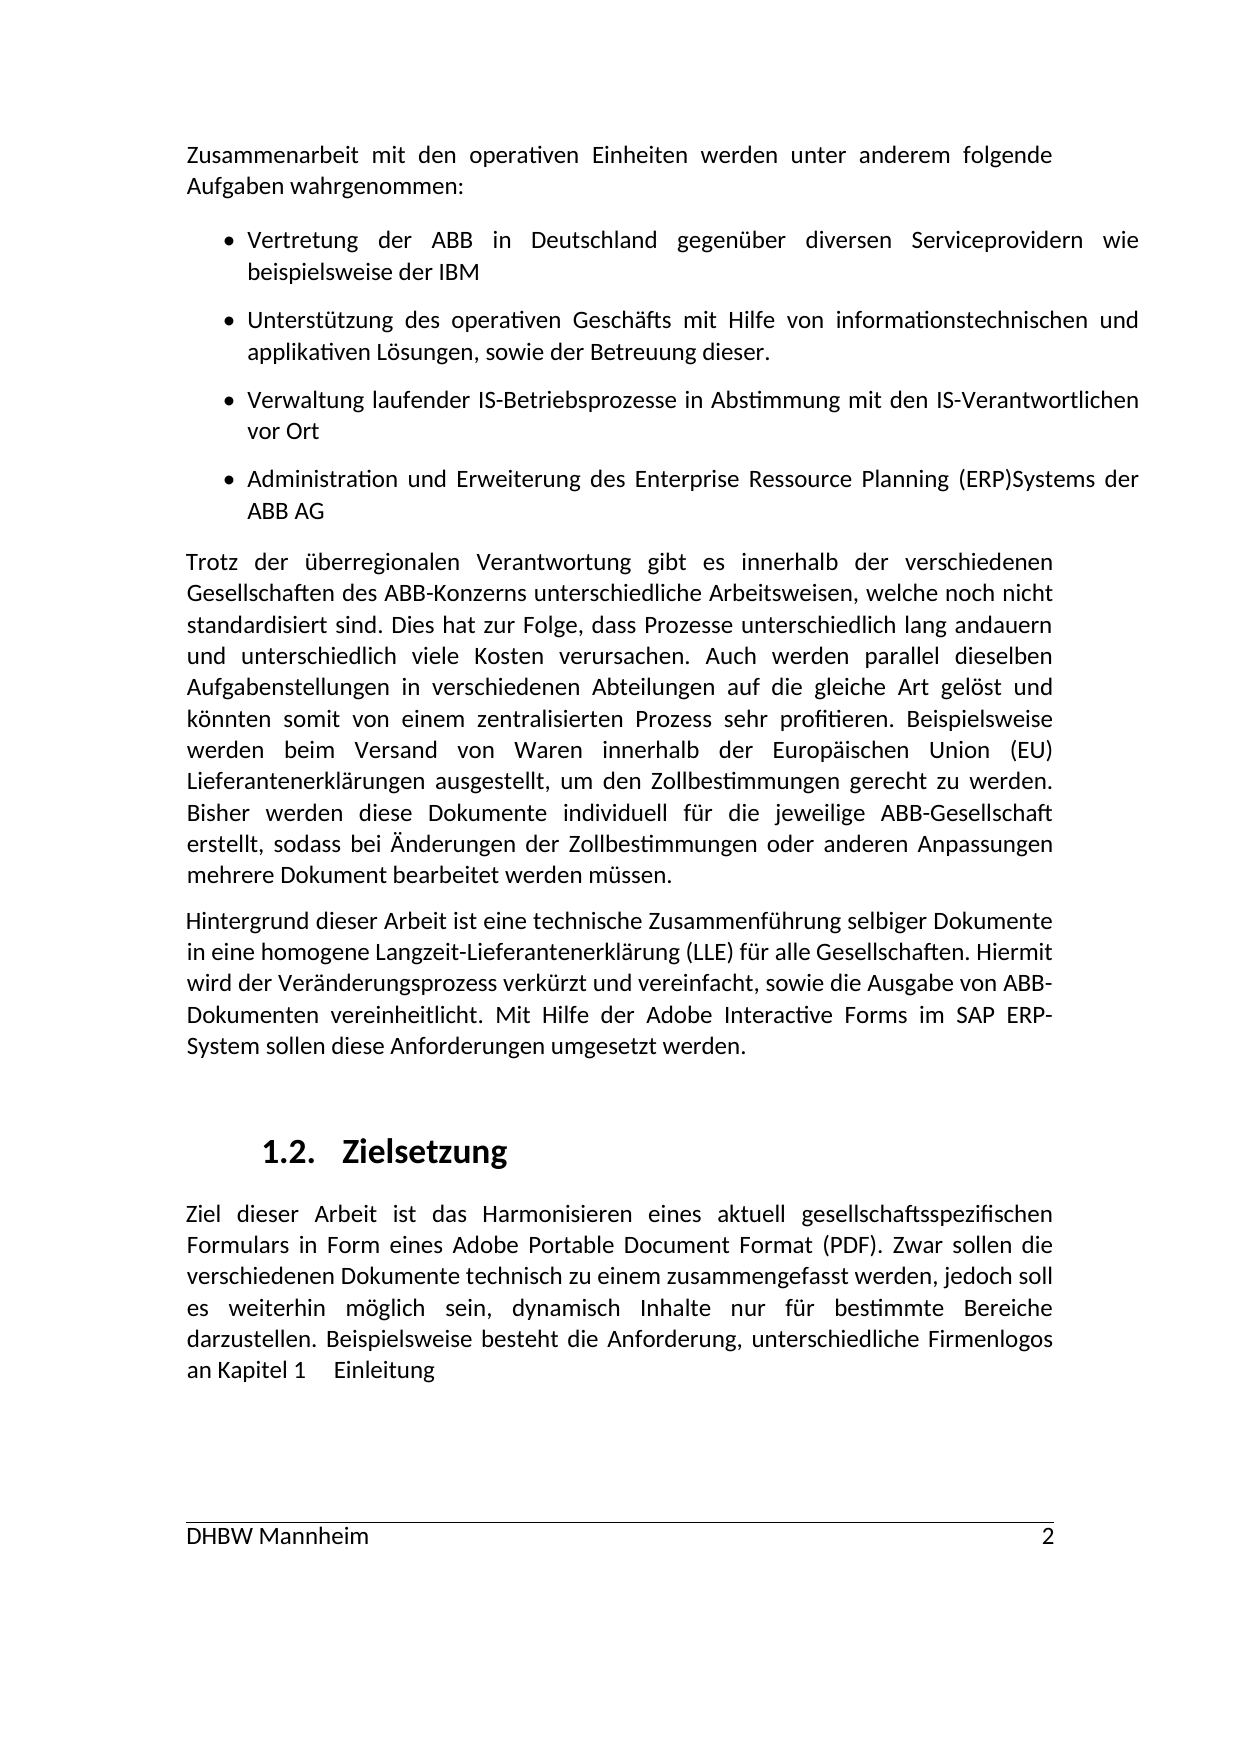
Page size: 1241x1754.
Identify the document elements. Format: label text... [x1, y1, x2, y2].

text Ziel dieser Arbeit ist das Harmonisieren eines aktuell gesellschaftsspezifischen Formulars in Form eines Adobe Portable Document Format (PDF). Zwar sollen die verschiedenen Dokumente technisch zu einem zusammengefasst werden, jedoch soll es weiterhin möglich sein, dynamisch Inhalte nur für bestimmte Bereiche darzustellen. Beispielsweise besteht die Anforderung, unterschiedliche Firmenlogos an Kapitel 1 Einleitung [186, 1198, 1054, 1385]
list Verwaltung laufender IS-Betriebsprozesse in Abstimmung mit den IS-Verantwortlichen vor Ort [222, 384, 1141, 446]
list Administration und Erweiterung des Enterprise Ressource Planning (ERP)Systems der ABB AG [222, 464, 1141, 526]
text Hintergrund dieser Arbeit ist eine technische Zusammenführung selbiger Dokumente in eine homogene Langzeit-Lieferantenerklärung (LLE) für alle Gesellschaften. Hiermit wird der Veränderungsprozess verkürzt und vereinfacht, sowie die Ausgabe von ABB-Dokumenten vereinheitlicht. Mit Hilfe der Adobe Interactive Forms im SAP ERP-System sollen diese Anforderungen umgesetzt werden. [186, 905, 1054, 1061]
text Trotz der überregionalen Verantwortung gibt es innerhalb der verschiedenen Gesellschaften des ABB-Konzerns unterschiedliche Arbeitsweisen, welche noch nicht standardisiert sind. Dies hat zur Folge, dass Prozesse unterschiedlich lang andauern und unterschiedlich viele Kosten verursachen. Auch werden parallel dieselben Aufgabenstellungen in verschiedenen Abteilungen auf die gleiche Art gelöst und könnten somit von einem zentralisierten Prozess sehr profitieren. Beispielsweise werden beim Versand von Waren innerhalb der Europäischen Union (EU) Lieferantenerklärungen ausgestellt, um den Zollbestimmungen gerecht zu werden. Bisher werden diese Dokumente individuell für die jeweilige ABB-Gesellschaft erstellt, sodass bei Änderungen der Zollbestimmungen oder anderen Anpassungen mehrere Dokument bearbeitet werden müssen. [186, 546, 1054, 890]
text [186, 139, 1054, 201]
list Vertretung der ABB in Deutschland gegenüber diversen Serviceprovidern wie beispielsweise der IBM [222, 224, 1141, 286]
list Zielsetzung [261, 1129, 1152, 1172]
list Unterstützung des operativen Geschäfts mit Hilfe von informationstechnischen und applikativen Lösungen, sowie der Betreuung dieser. [222, 304, 1141, 366]
